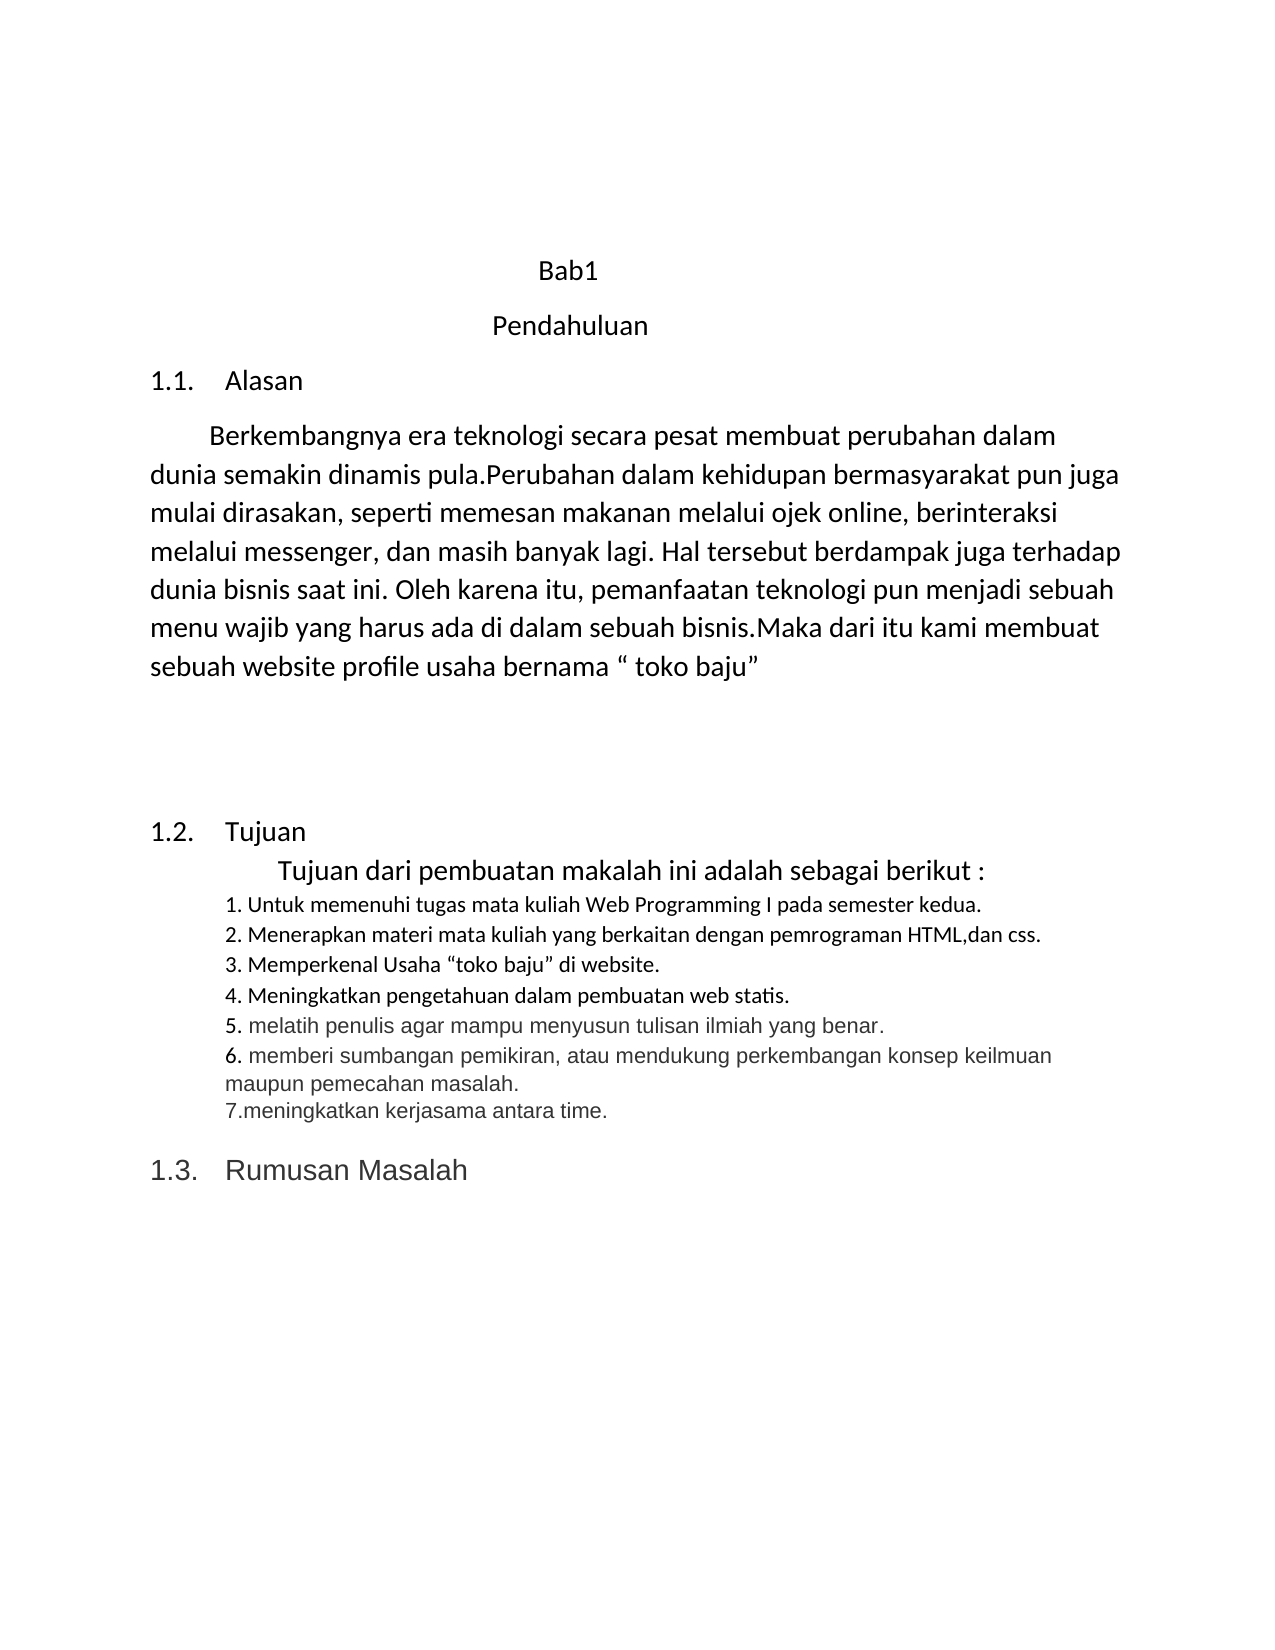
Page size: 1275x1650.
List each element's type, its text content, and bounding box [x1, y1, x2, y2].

list 6. memberi sumbangan pemikiran, atau mendukung perkembangan konsep keilmuan maupun pemecahan masalah. 7.meningkatkan kerjasama antara time. [225, 1041, 1125, 1123]
list Alasan [150, 362, 1125, 398]
list Tujuan [150, 813, 1125, 849]
list Rumusan Masalah [150, 1153, 1125, 1186]
list 2. Menerapkan materi mata kuliah yang berkaitan dengan pemrograman HTML,dan css. [225, 920, 1125, 948]
text Pendahuluan [150, 307, 1125, 343]
list 1. Untuk memenuhi tugas mata kuliah Web Programming I pada semester kedua. [225, 890, 1125, 918]
list 3. Memperkenal Usaha “toko baju” di website. [225, 951, 1125, 978]
text Bab1 [150, 252, 1125, 288]
list Tujuan dari pembuatan makalah ini adalah sebagai berikut : [225, 852, 1125, 887]
list 5. melatih penulis agar mampu menyusun tulisan ilmiah yang benar. [225, 1011, 1125, 1039]
text Berkembangnya era teknologi secara pesat membuat perubahan dalam dunia semakin dinamis pula.Perubahan dalam kehidupan bermasyarakat pun juga mulai dirasakan, seperti memesan makanan melalui ojek online, berinteraksi melalui messenger, dan masih banyak lagi. Hal tersebut berdampak juga terhadap dunia bisnis saat ini. Oleh karena itu, pemanfaatan teknologi pun menjadi sebuah menu wajib yang harus ada di dalam sebuah bisnis.Maka dari itu kami membuat sebuah website profile usaha bernama “ toko baju” [150, 417, 1125, 683]
list 4. Meningkatkan pengetahuan dalam pembuatan web statis. [225, 981, 1125, 1009]
